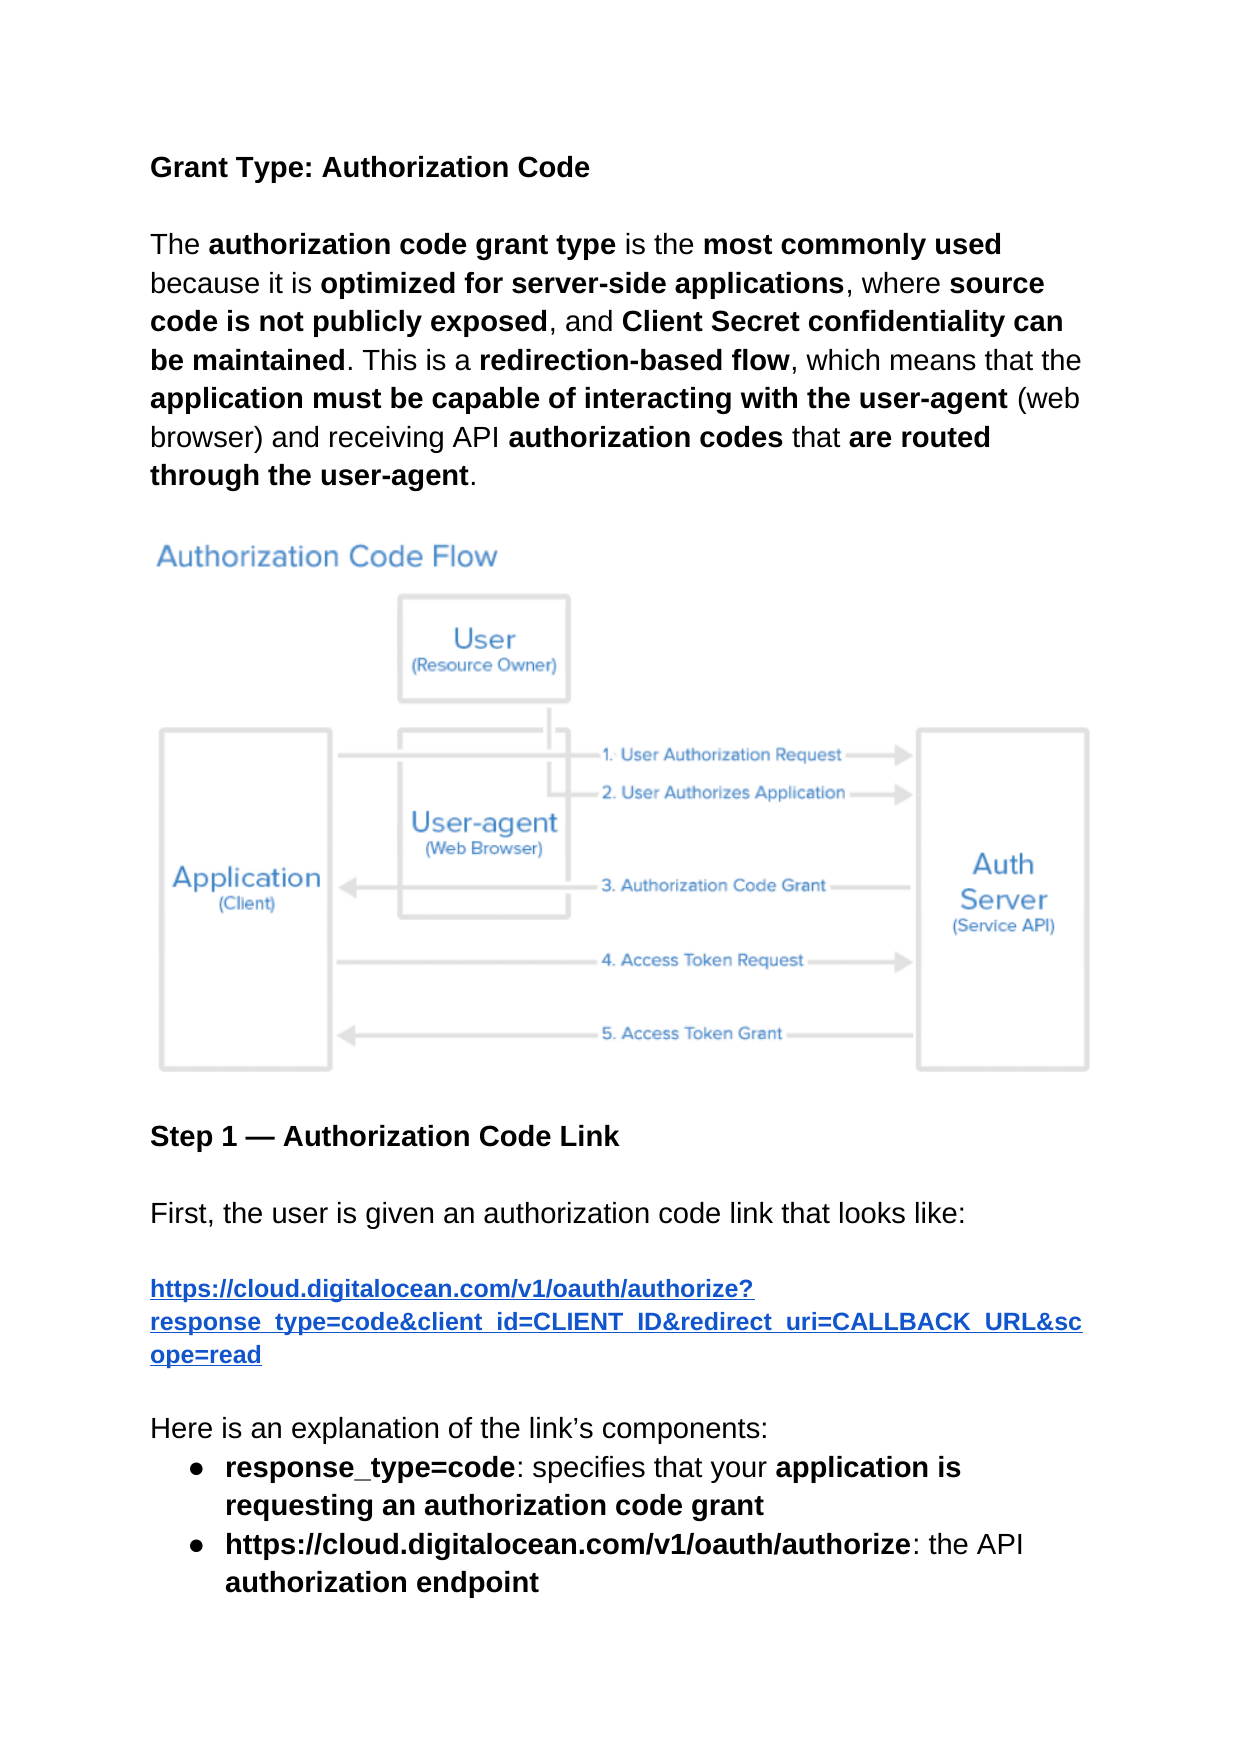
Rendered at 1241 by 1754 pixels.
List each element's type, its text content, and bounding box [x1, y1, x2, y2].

list https://cloud.digitalocean.com/v1/oauth/authorize: the API authorization endpoint [187, 1527, 1090, 1599]
text Grant Type: Authorization Code [150, 150, 1090, 183]
text First, the user is given an authorization code link that looks like: [150, 1197, 1090, 1230]
text The authorization code grant type is the most commonly used because it is optimized for server-side applications, where source code is not publicly exposed, and Client Secret confidentiality can be maintained. This is a redirection-based flow, which means that the application must be capable of interacting with the user-agent (web browser) and receiving API authorization codes that are routed through the user-agent. [150, 227, 1090, 492]
text Step 1 — Authorization Code Link [150, 1119, 1090, 1153]
text https://cloud.digitalocean.com/v1/oauth/authorize?response_type=code&client_id=CLIENT_ID&redirect_uri=CALLBACK_URL&scope=read [150, 1274, 1090, 1368]
picture [150, 535, 1091, 1077]
list response_type=code: specifies that your application is requesting an authorization code grant [187, 1450, 1090, 1522]
text Here is an explanation of the link’s components: [150, 1411, 1090, 1445]
